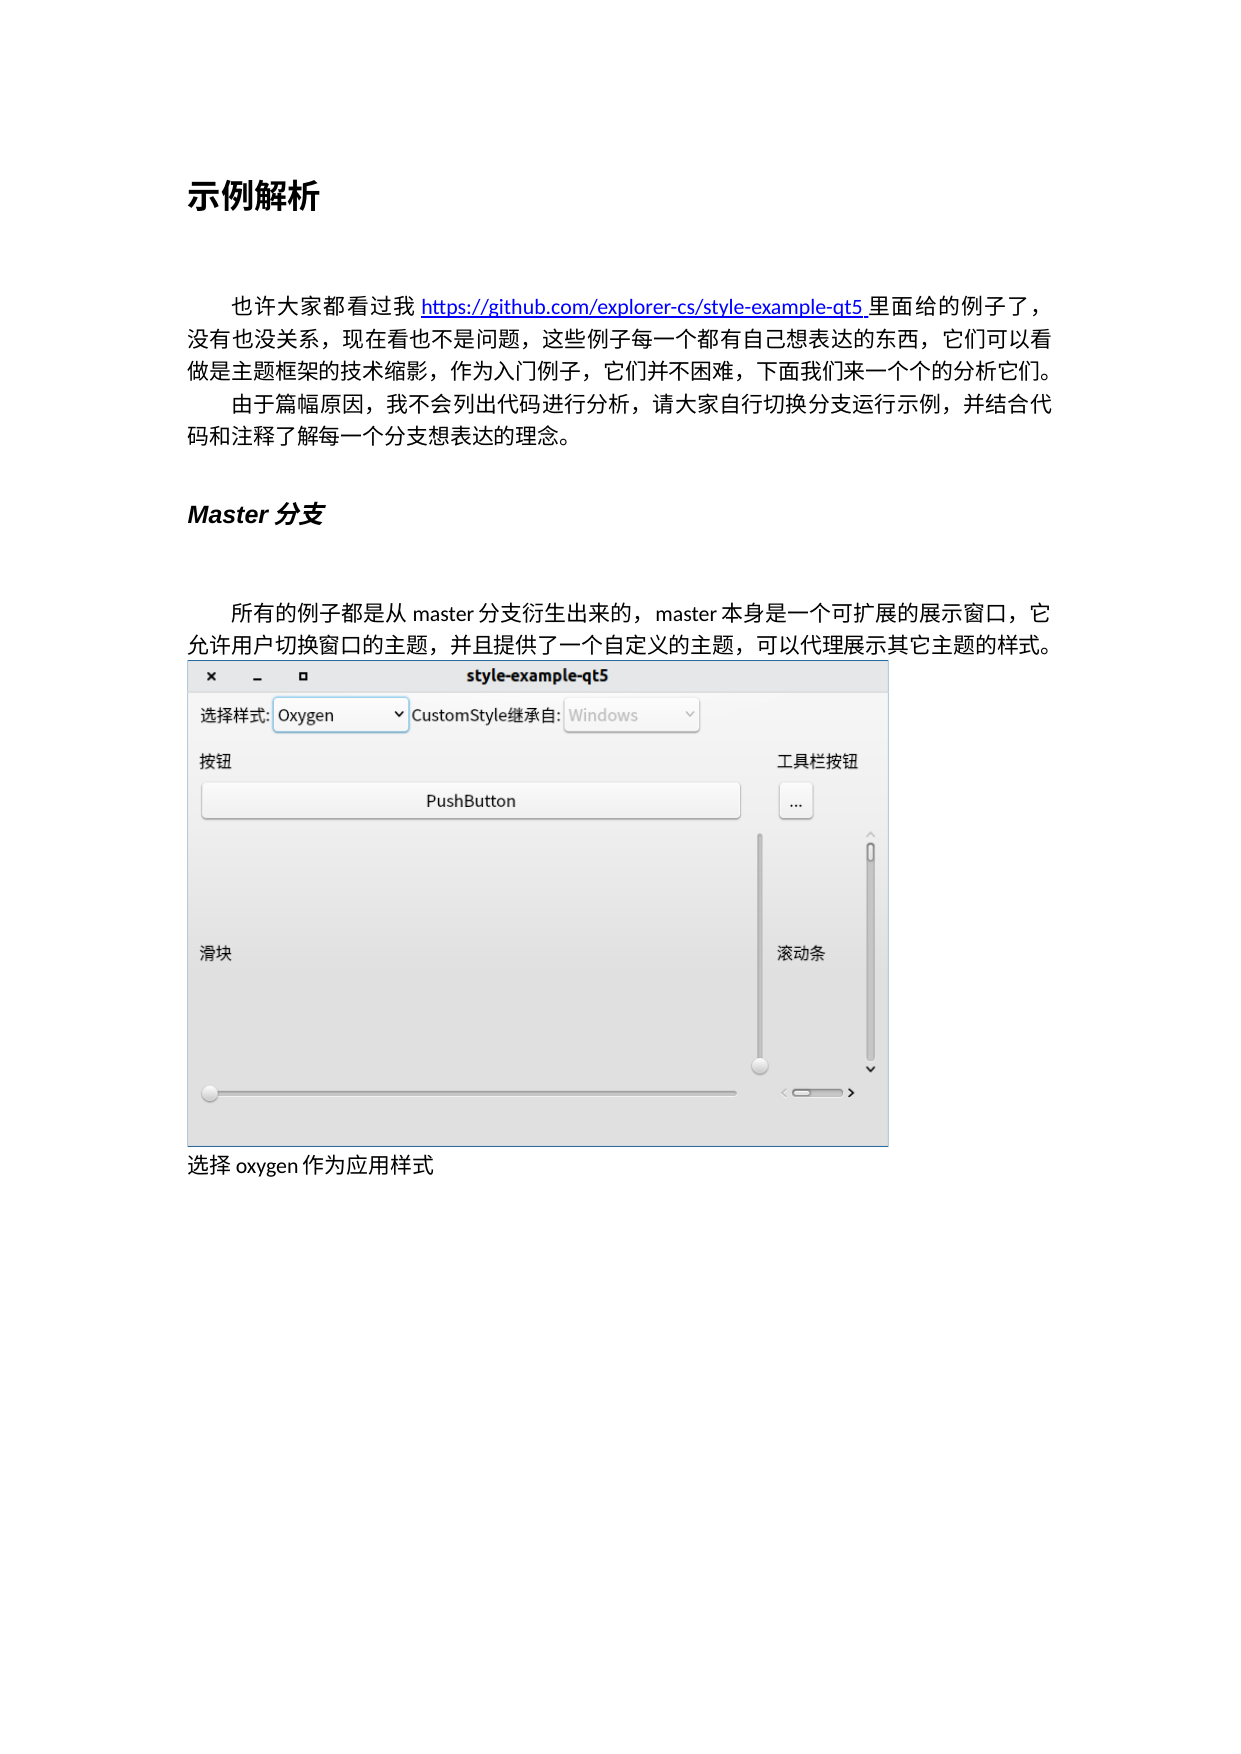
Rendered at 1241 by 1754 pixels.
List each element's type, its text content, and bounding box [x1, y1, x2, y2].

subtitle 示例解析 [187, 162, 1053, 227]
subtitle Master分支 [187, 480, 1053, 545]
text 所有的例子都是从master分支衍生出来的，master本身是一个可扩展的展示窗口，它允许用户切换窗口的主题，并且提供了一个自定义的主题，可以代理展示其它主题的样式。 [187, 596, 1053, 661]
text 选择oxygen作为应用样式 [187, 1148, 1053, 1181]
picture [187, 660, 889, 1147]
text 也许大家都看过我https://github.com/explorer-cs/style-example-qt5里面给的例子了，没有也没关系，现在看也不是问题，这些例子每一个都有自己想表达的东西，它们可以看做是主题框架的技术缩影，作为入门例子，它们并不困难，下面我们来一个个的分析它们。 [187, 289, 1053, 386]
text 由于篇幅原因，我不会列出代码进行分析，请大家自行切换分支运行示例，并结合代码和注释了解每一个分支想表达的理念。 [187, 386, 1053, 451]
